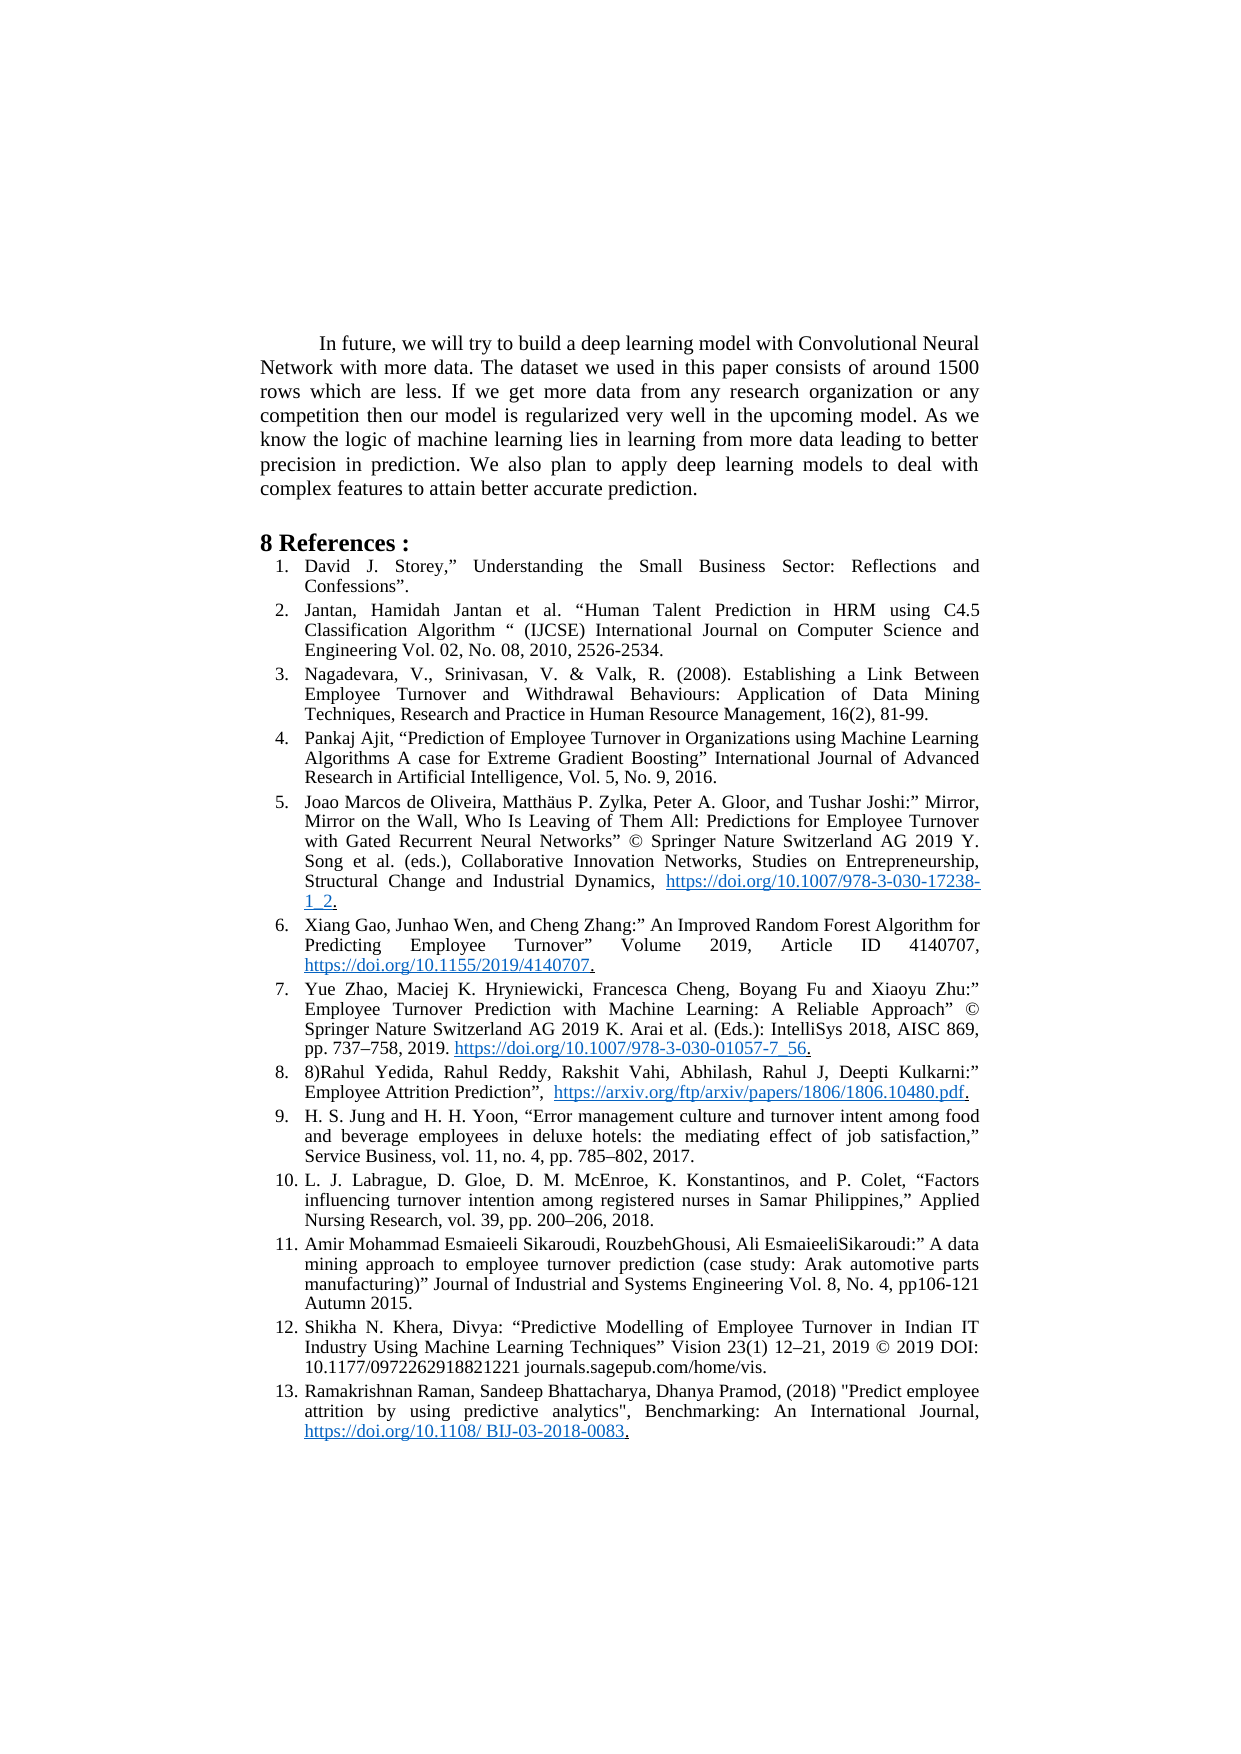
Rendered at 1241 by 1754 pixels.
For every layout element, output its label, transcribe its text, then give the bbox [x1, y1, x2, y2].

list David J. Storey,” Understanding the Small Business Sector: Reflections and Confessions”. [275, 557, 980, 597]
list Pankaj Ajit, “Prediction of Employee Turnover in Organizations using Machine Learning Algorithms A case for Extreme Gradient Boosting” International Journal of Advanced Research in Artificial Intelligence, Vol. 5, No. 9, 2016. [275, 728, 980, 788]
list 8)Rahul Yedida, Rahul Reddy, Rakshit Vahi, Abhilash, Rahul J, Deepti Kulkarni:” Employee Attrition Prediction”, https://arxiv.org/ftp/arxiv/papers/1806/1806.10480.pdf. [275, 1063, 980, 1103]
list Ramakrishnan Raman, Sandeep Bhattacharya, Dhanya Pramod, (2018) "Predict employee attrition by using predictive analytics", Benchmarking: An International Journal, https://doi.org/10.1108/ BIJ-03-2018-0083. [275, 1382, 980, 1441]
list Xiang Gao, Junhao Wen, and Cheng Zhang:” An Improved Random Forest Algorithm for Predicting Employee Turnover” Volume 2019, Article ID 4140707, https://doi.org/10.1155/2019/4140707. [275, 916, 980, 975]
list Nagadevara, V., Srinivasan, V. & Valk, R. (2008). Establishing a Link Between Employee Turnover and Withdrawal Behaviours: Application of Data Mining Techniques, Research and Practice in Human Resource Management, 16(2), 81-99. [275, 665, 980, 724]
list Yue Zhao, Maciej K. Hryniewicki, Francesca Cheng, Boyang Fu and Xiaoyu Zhu:” Employee Turnover Prediction with Machine Learning: A Reliable Approach” © Springer Nature Switzerland AG 2019 K. Arai et al. (Eds.): IntelliSys 2018, AISC 869, pp. 737–758, 2019. https://doi.org/10.1007/978-3-030-01057-7_56. [275, 979, 980, 1059]
text In future, we will try to build a deep learning model with Convolutional Neural Network with more data. The dataset we used in this paper consists of around 1500 rows which are less. If we get more data from any research organization or any competition then our model is regularized very well in the upcoming model. As we know the logic of machine learning lies in learning from more data leading to better precision in prediction. We also plan to apply deep learning models to deal with complex features to attain better accurate prediction. [260, 331, 980, 499]
list Amir Mohammad Esmaieeli Sikaroudi, RouzbehGhousi, Ali EsmaieeliSikaroudi:” A data mining approach to employee turnover prediction (case study: Arak automotive parts manufacturing)” Journal of Industrial and Systems Engineering Vol. 8, No. 4, pp106-121 Autumn 2015. [275, 1234, 980, 1314]
list Jantan, Hamidah Jantan et al. “Human Talent Prediction in HRM using C4.5 Classification Algorithm “ (IJCSE) International Journal on Computer Science and Engineering Vol. 02, No. 08, 2010, 2526-2534. [275, 601, 980, 661]
list Joao Marcos de Oliveira, Matthäus P. Zylka, Peter A. Gloor, and Tushar Joshi:” Mirror, Mirror on the Wall, Who Is Leaving of Them All: Predictions for Employee Turnover with Gated Recurrent Neural Networks” © Springer Nature Switzerland AG 2019 Y. Song et al. (eds.), Collaborative Innovation Networks, Studies on Entrepreneurship, Structural Change and Industrial Dynamics, https://doi.org/10.1007/978-3-030-17238-1_2. [275, 792, 980, 911]
list L. J. Labrague, D. Gloe, D. M. McEnroe, K. Konstantinos, and P. Colet, “Factors influencing turnover intention among registered nurses in Samar Philippines,” Applied Nursing Research, vol. 39, pp. 200–206, 2018. [275, 1171, 980, 1230]
text 8 References : [260, 528, 980, 557]
list H. S. Jung and H. H. Yoon, “Error management culture and turnover intent among food and beverage employees in deluxe hotels: the mediating effect of job satisfaction,” Service Business, vol. 11, no. 4, pp. 785–802, 2017. [275, 1107, 980, 1166]
list Shikha N. Khera, Divya: “Predictive Modelling of Employee Turnover in Indian IT Industry Using Machine Learning Techniques” Vision 23(1) 12–21, 2019 © 2019 DOI: 10.1177/0972262918821221 journals.sagepub.com/home/vis. [275, 1318, 980, 1378]
